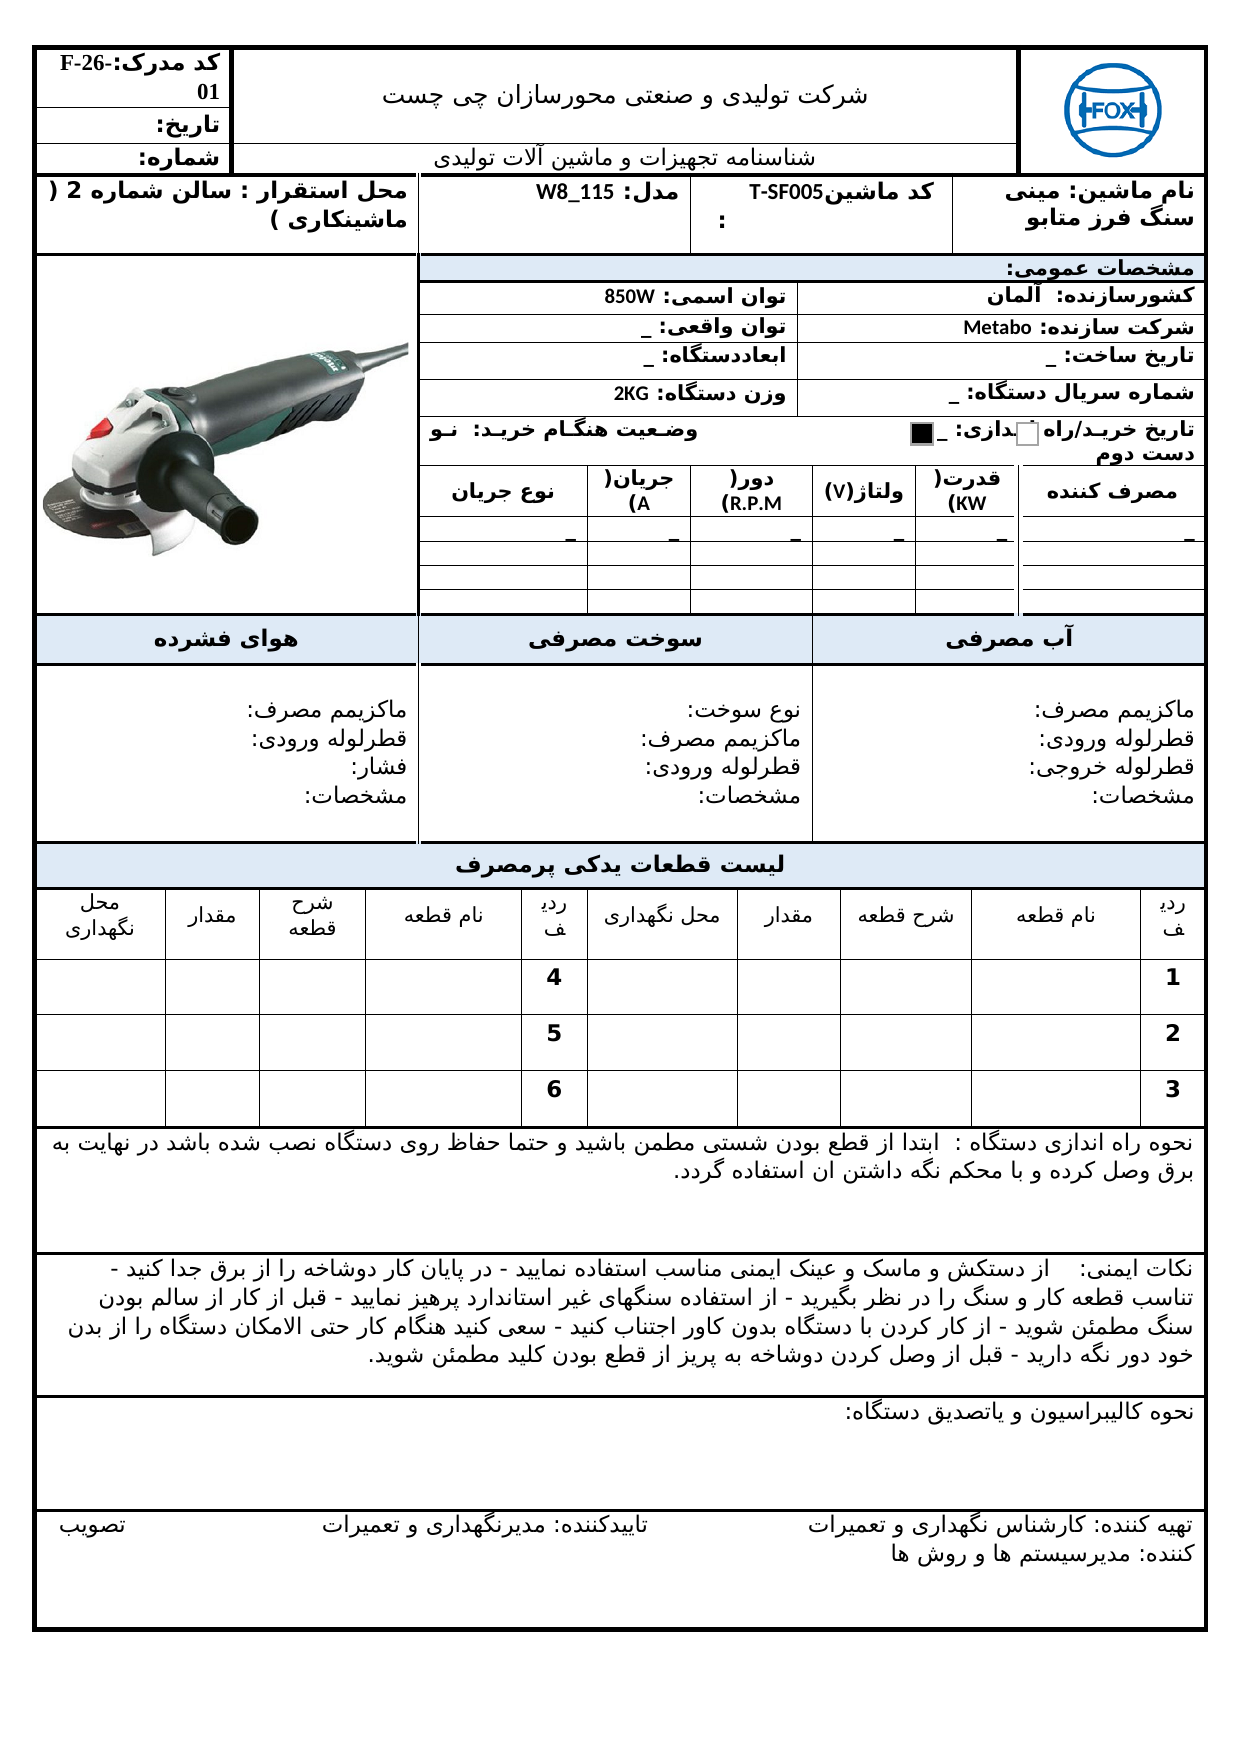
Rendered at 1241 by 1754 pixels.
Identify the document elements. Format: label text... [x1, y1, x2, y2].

table_cell [260, 1071, 365, 1126]
table_cell [420, 566, 587, 589]
table_cell نوع جریان [420, 466, 587, 516]
table_cell [972, 1071, 1140, 1126]
table_cell 5 [522, 1015, 587, 1070]
table_cell [366, 960, 521, 1014]
table_cell لیست قطعات یدکی پرمصرف [37, 841, 1204, 887]
table_cell هوای فشرده [37, 613, 418, 663]
table_cell شناسنامه تجهیزات و ماشین آلات تولیدی [234, 144, 1016, 172]
table_cell مدل: W8_115 [419, 173, 690, 253]
table_cell [916, 541, 1018, 565]
table_cell _ [588, 517, 690, 541]
table_cell نحوه راه اندازی دستگاه : ابتدا از قطع بودن شستی مطمن باشید و حتما حفاظ روی دستگاه نصب شده باشد در نهایت به برق وصل کرده و با محکم نگه داشتن ان استفاده گردد. [37, 1129, 1204, 1252]
table_cell [738, 960, 840, 1014]
table_cell [916, 565, 1018, 589]
table_cell وزن دستگاه: 2KG [420, 380, 797, 416]
table_cell [260, 1015, 365, 1070]
table_cell ردیف [1141, 890, 1204, 959]
table_cell ولتاژ(V) [813, 466, 915, 516]
table_cell ماکزیمم مصرف: قطرلوله ورودی: قطرلوله خروجی: مشخصات: [813, 666, 1204, 841]
table_cell [691, 566, 812, 589]
table_cell [1019, 565, 1204, 589]
table_cell [37, 1071, 165, 1126]
table_cell [588, 960, 737, 1014]
table_cell [972, 1015, 1140, 1070]
table_cell [738, 1015, 840, 1070]
table_cell شرکت سازنده: Metabo [798, 315, 1204, 342]
table_cell ماکزیمم مصرف: قطرلوله ورودی: فشار: مشخصات: [37, 663, 418, 841]
table_cell شرح قطعه [260, 890, 365, 959]
table_header کد مدرک:F-26-01 [37, 50, 229, 107]
table_cell مقدار [738, 890, 840, 959]
table_cell توان واقعی: _ [420, 315, 797, 342]
table_cell [1019, 541, 1204, 565]
table_cell تاریخ ساخت: _ [798, 343, 1204, 379]
table_cell نکات ایمنی: از دستکش و ماسک و عینک ایمنی مناسب استفاده نمایید - در پایان کار دوشاخه را از برق جدا کنید - تناسب قطعه کار و سنگ را در نظر بگیرید - از استفاده سنگهای غیر استاندارد پرهیز نمایید - قبل از کار از سالم بودن سنگ مطمئن شوید - از کار کردن با دستگاه بدون کاور اجتناب کنید - سعی کنید هنگام کار حتی الامکان دستگاه را از بدن خود دور نگه دارید - قبل از وصل کردن دوشاخه به پریز از قطع بودن کلید مطمئن شوید. [37, 1255, 1204, 1395]
table_cell 2 [1141, 1015, 1204, 1070]
table_cell [588, 1015, 737, 1070]
table_cell [166, 1071, 259, 1126]
table_cell [1019, 589, 1204, 613]
table_header شرکت تولیدی و صنعتی محورسازان چی چست [234, 50, 1016, 143]
table_cell [813, 590, 915, 613]
table_cell _ [1019, 516, 1204, 541]
table_cell دور(R.P.M) [691, 466, 812, 516]
table_cell قدرت(KW) [916, 465, 1018, 516]
table_cell [813, 566, 915, 589]
table_cell [841, 960, 971, 1014]
table_cell جریان(A) [588, 466, 690, 516]
table_cell 6 [522, 1071, 587, 1126]
table_cell [420, 542, 587, 565]
table_cell [588, 566, 690, 589]
table_cell 3 [1141, 1071, 1204, 1126]
table_cell _ [691, 517, 812, 541]
table_cell [37, 960, 165, 1014]
table_cell [972, 960, 1140, 1014]
table_cell محل نگهداری [37, 890, 165, 959]
table_cell نحوه کالیبراسیون و یاتصدیق دستگاه: [37, 1398, 1204, 1508]
table_cell [588, 542, 690, 565]
table_cell [588, 590, 690, 613]
table_cell سوخت مصرفی [419, 613, 812, 663]
table_cell 4 [522, 960, 587, 1014]
table_cell _ [916, 516, 1018, 541]
picture [42, 339, 409, 557]
table_cell [691, 590, 812, 613]
table_cell تاریخ: [37, 108, 229, 143]
table_cell [588, 1071, 737, 1126]
table_cell محل استقرار : سالن شماره 2 ( ماشینکاری ) [37, 173, 418, 253]
table_cell _ [813, 517, 915, 541]
table_cell ردیف [522, 890, 587, 959]
table_cell نوع سوخت: ماکزیمم مصرف: قطرلوله ورودی: مشخصات: [419, 663, 812, 841]
table_cell [166, 1015, 259, 1070]
table_header [1021, 50, 1204, 172]
table_cell شرح قطعه [841, 890, 971, 959]
table_cell تهیه کننده: کارشناس نگهداری و تعمیرات تاییدکننده: مدیرنگهداری و تعمیرات تصویب کننده: مدیرسیستم ها و روش ها [37, 1512, 1204, 1627]
table_cell نام قطعه [972, 890, 1140, 959]
table_cell نام قطعه [366, 890, 521, 959]
table_cell توان اسمی: 850W [420, 283, 797, 313]
table_cell مصرف کننده [1019, 465, 1204, 516]
table_cell [166, 960, 259, 1014]
table_cell _ [420, 517, 587, 541]
table_cell کد ماشینT-SF005 : [691, 177, 952, 253]
table_cell [841, 1071, 971, 1126]
table_cell 1 [1141, 960, 1204, 1014]
table_cell شماره: [37, 144, 229, 172]
table_cell [813, 542, 915, 565]
table_cell مشخصات عمومی: [420, 253, 1204, 280]
table_cell نام ماشین: مینی سنگ فرز متابو [953, 177, 1204, 253]
table_cell محل نگهداری [588, 890, 737, 959]
table_cell آب مصرفی [813, 613, 1204, 663]
table_cell [420, 590, 587, 613]
table_cell [916, 589, 1018, 613]
table_cell [366, 1071, 521, 1126]
table_cell [260, 960, 365, 1014]
table_cell [37, 253, 417, 613]
table_cell [366, 1015, 521, 1070]
table_cell [841, 1015, 971, 1070]
table_cell تاریخ خرید/راه اندازی: _ وضعیت هنگام خرید: نو دست دوم [420, 417, 1204, 465]
table_cell مقدار [166, 890, 259, 959]
table_cell [738, 1071, 840, 1126]
table_cell [691, 542, 812, 565]
table_cell شماره سریال دستگاه: _ [798, 380, 1204, 416]
table_cell [37, 1015, 165, 1070]
table_cell کشورسازنده: آلمان [798, 283, 1204, 313]
table_cell ابعاددستگاه: _ [420, 343, 797, 379]
